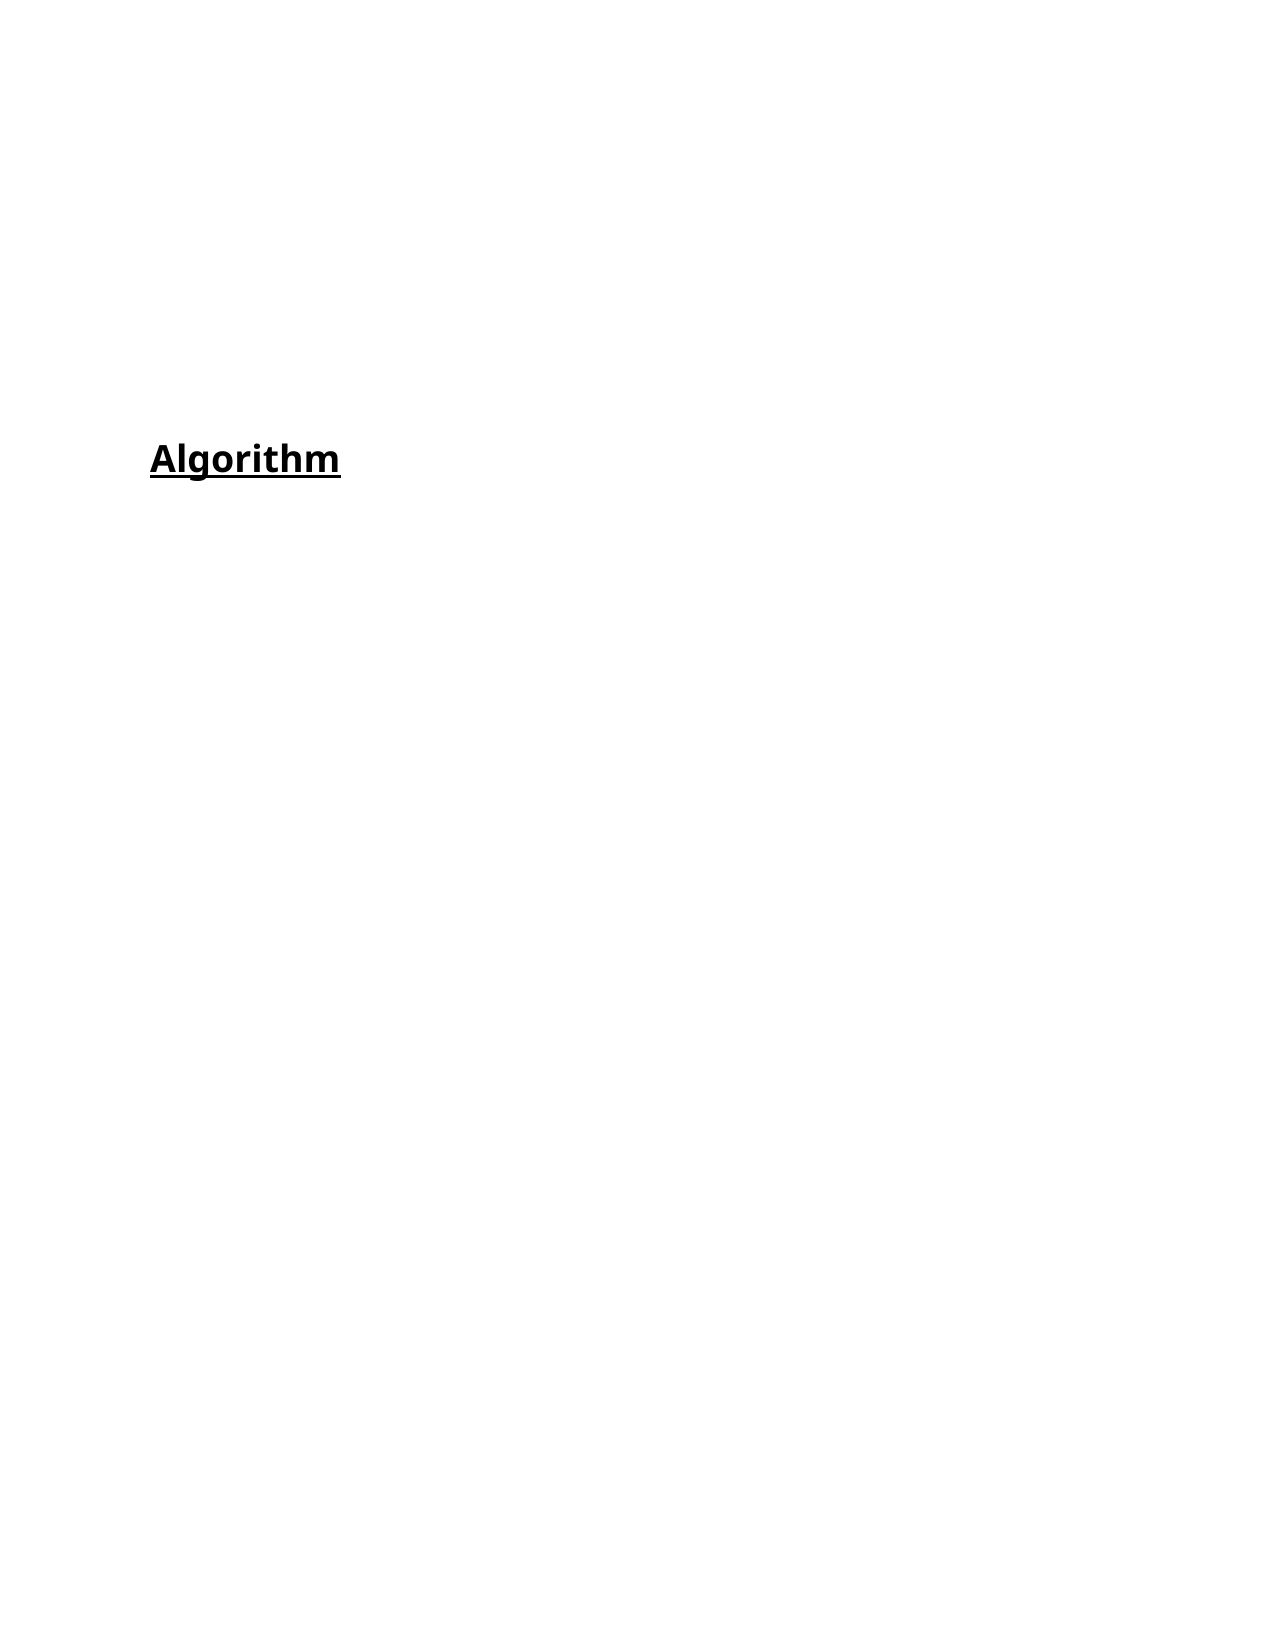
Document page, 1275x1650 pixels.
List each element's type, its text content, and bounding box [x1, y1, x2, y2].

text Algorithm [150, 432, 1125, 483]
